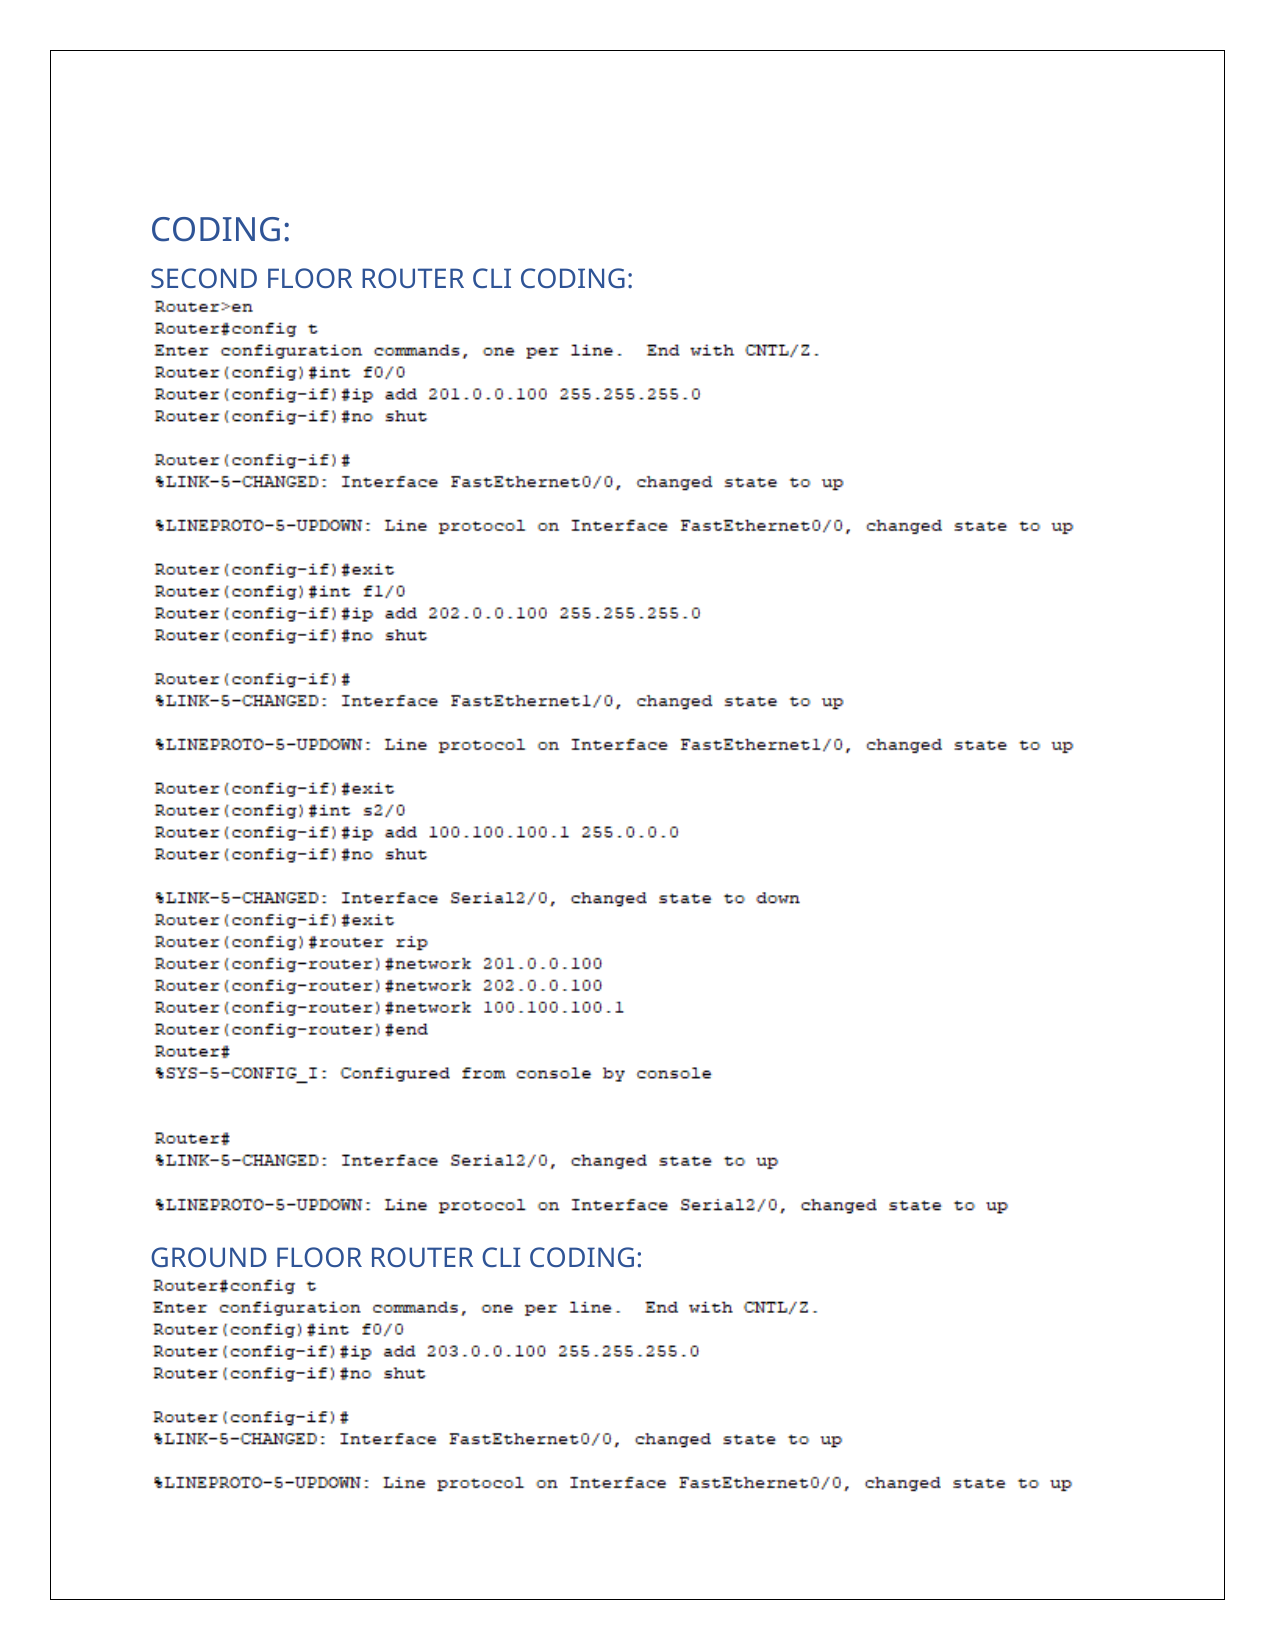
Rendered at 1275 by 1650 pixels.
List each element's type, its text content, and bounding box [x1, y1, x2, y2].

subtitle GROUND FLOOR ROUTER CLI CODING: [150, 1238, 1125, 1275]
picture [150, 1278, 1077, 1511]
subtitle SECOND FLOOR ROUTER CLI CODING: [150, 259, 1125, 296]
subtitle CODING: [150, 206, 1125, 251]
picture [150, 1128, 1013, 1220]
picture [150, 298, 1083, 1110]
